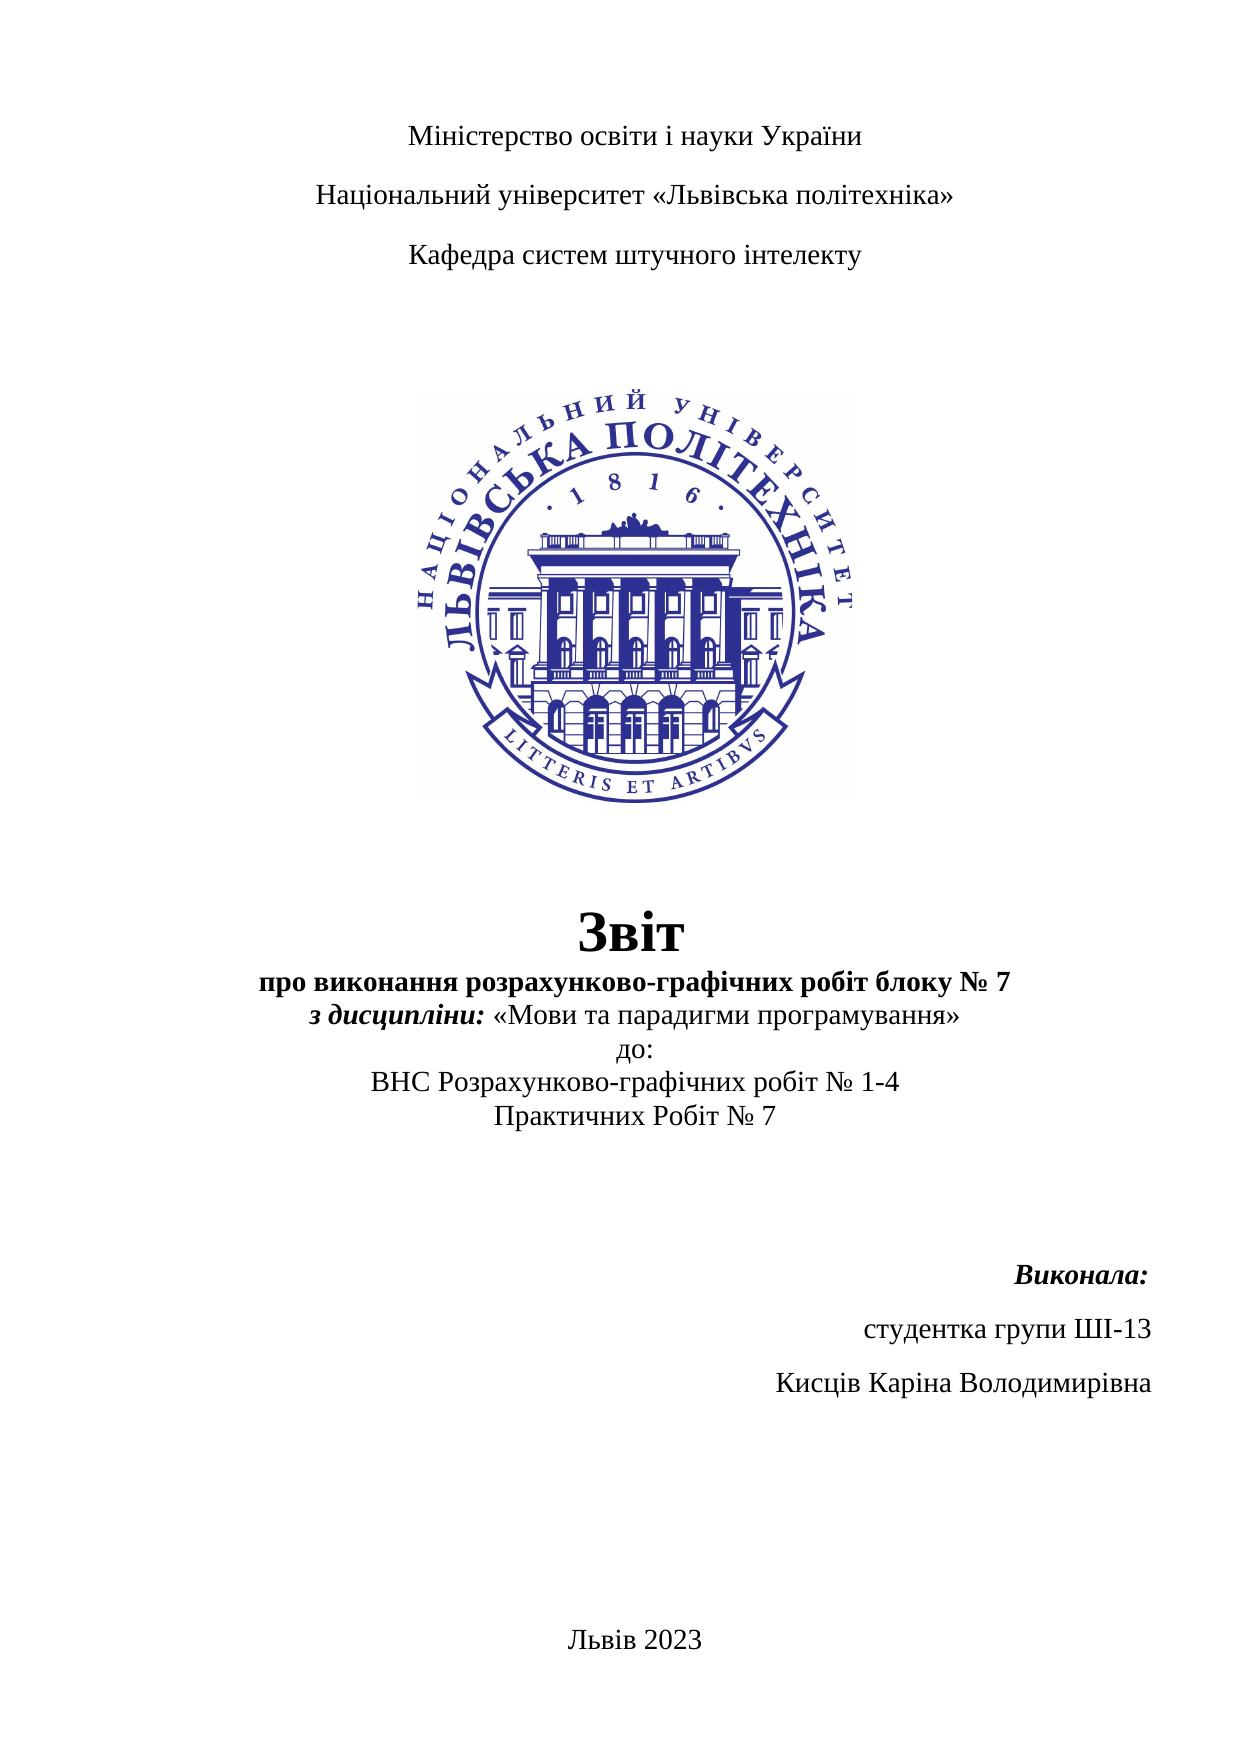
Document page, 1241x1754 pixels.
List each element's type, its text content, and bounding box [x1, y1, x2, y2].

text Виконала: [118, 1257, 1152, 1290]
text про виконання розрахунково-графічних робіт блоку № 7 [118, 964, 1152, 997]
text Звіт [118, 897, 1152, 964]
text студентка групи ШІ-13 [118, 1311, 1152, 1345]
text до: [118, 1031, 1152, 1064]
text ВНС Розрахунково-графічних робіт № 1-4 [118, 1064, 1152, 1098]
text Практичних Робіт № 7 [118, 1098, 1152, 1131]
text Кафедра систем штучного інтелекту [118, 237, 1152, 270]
text з дисципліни: «Мови та парадигми програмування» [118, 997, 1152, 1031]
text Міністерство освіти і науки України [118, 118, 1152, 152]
text Національний університет «Львівська політехніка» [118, 177, 1152, 211]
picture [417, 389, 853, 803]
text Кисців Каріна Володимирівна [118, 1366, 1152, 1399]
